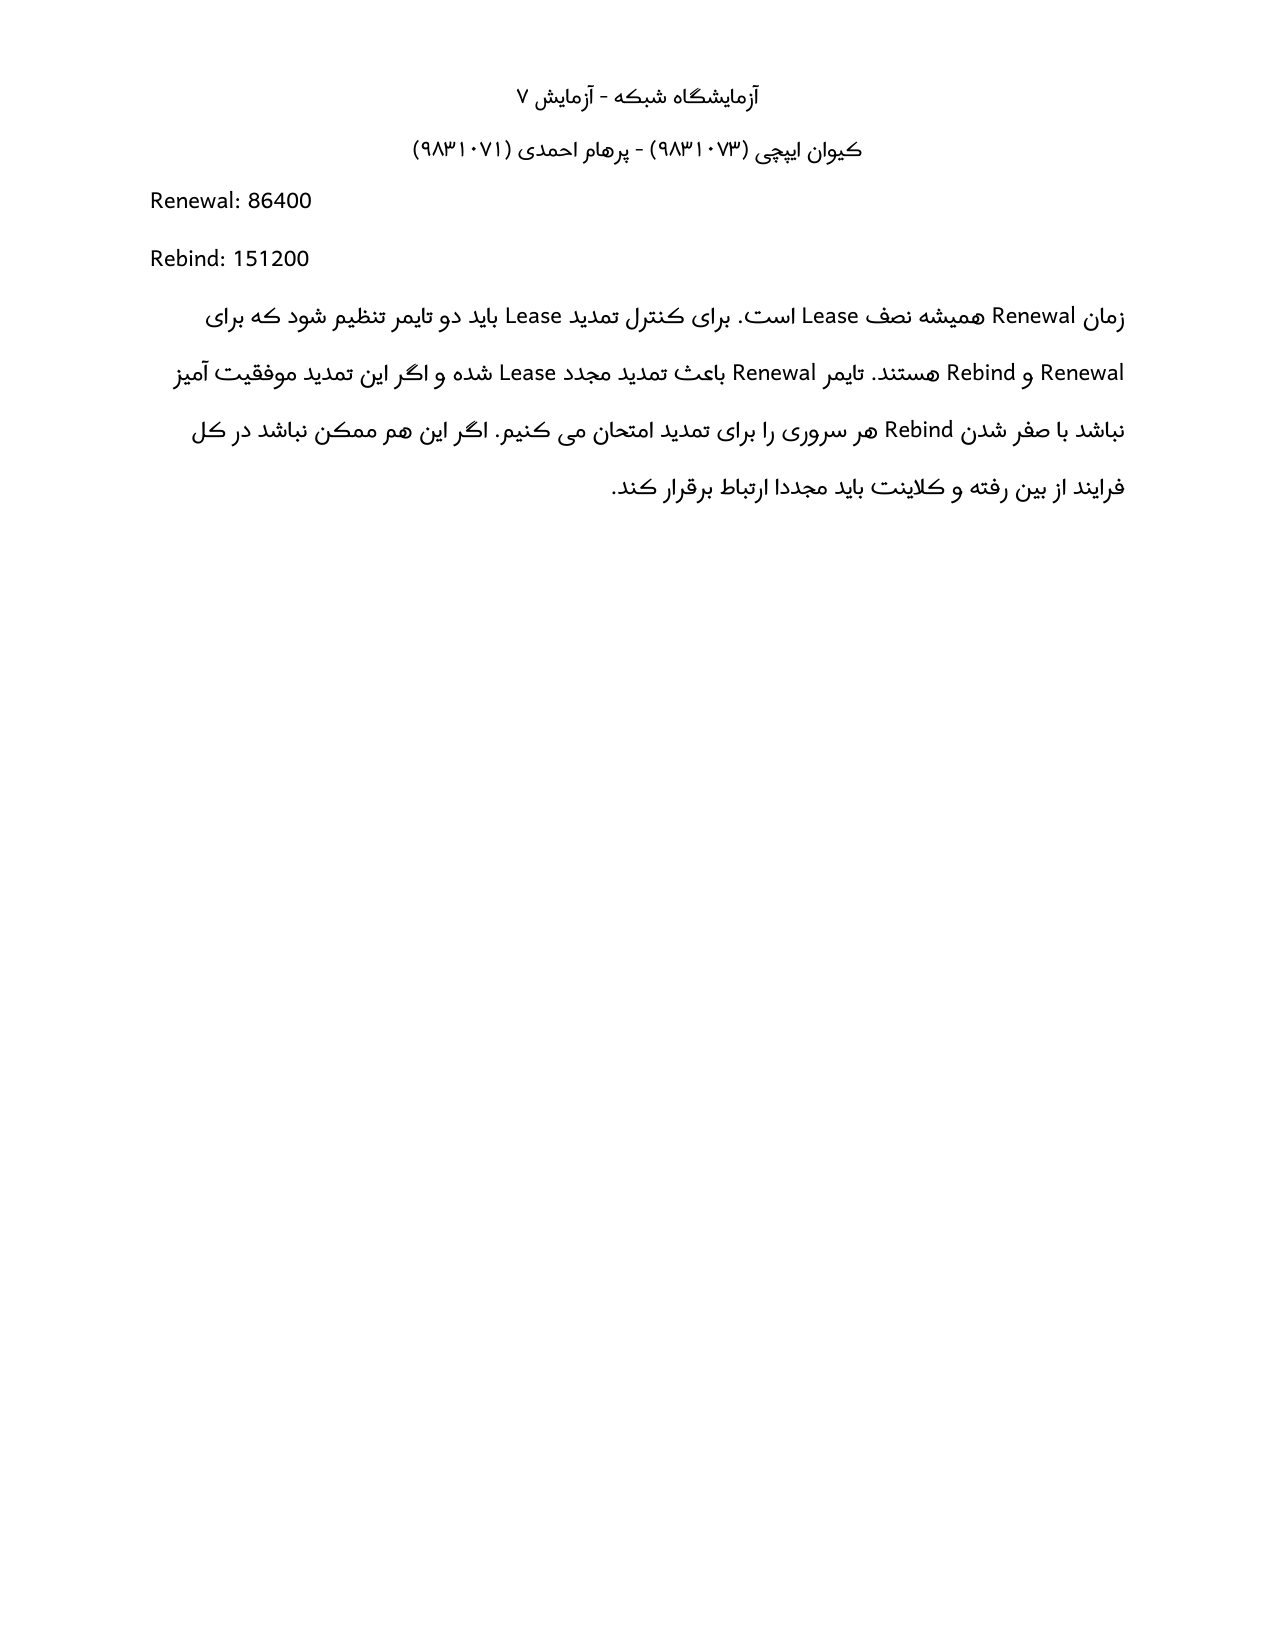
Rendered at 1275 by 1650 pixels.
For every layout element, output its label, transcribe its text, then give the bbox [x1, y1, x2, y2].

text زمان Renewal همیشه نصف Lease است. برای کنترل تمدید Lease باید دو تایمر تنظیم شود که برای Renewal و Rebind هستند. تایمر Renewal باعث تمدید مجدد Lease شده و اگر این تمدید موفقیت آمیز نباشد با صفر شدن Rebind هر سروری را برای تمدید امتحان می کنیم. اگر این هم ممکن نباشد در کل فرایند از بین رفته و کلاینت باید مجددا ارتباط برقرار کند. [150, 292, 1125, 513]
text Rebind: 151200 [150, 235, 1125, 285]
text Renewal: 86400 [150, 178, 1125, 228]
